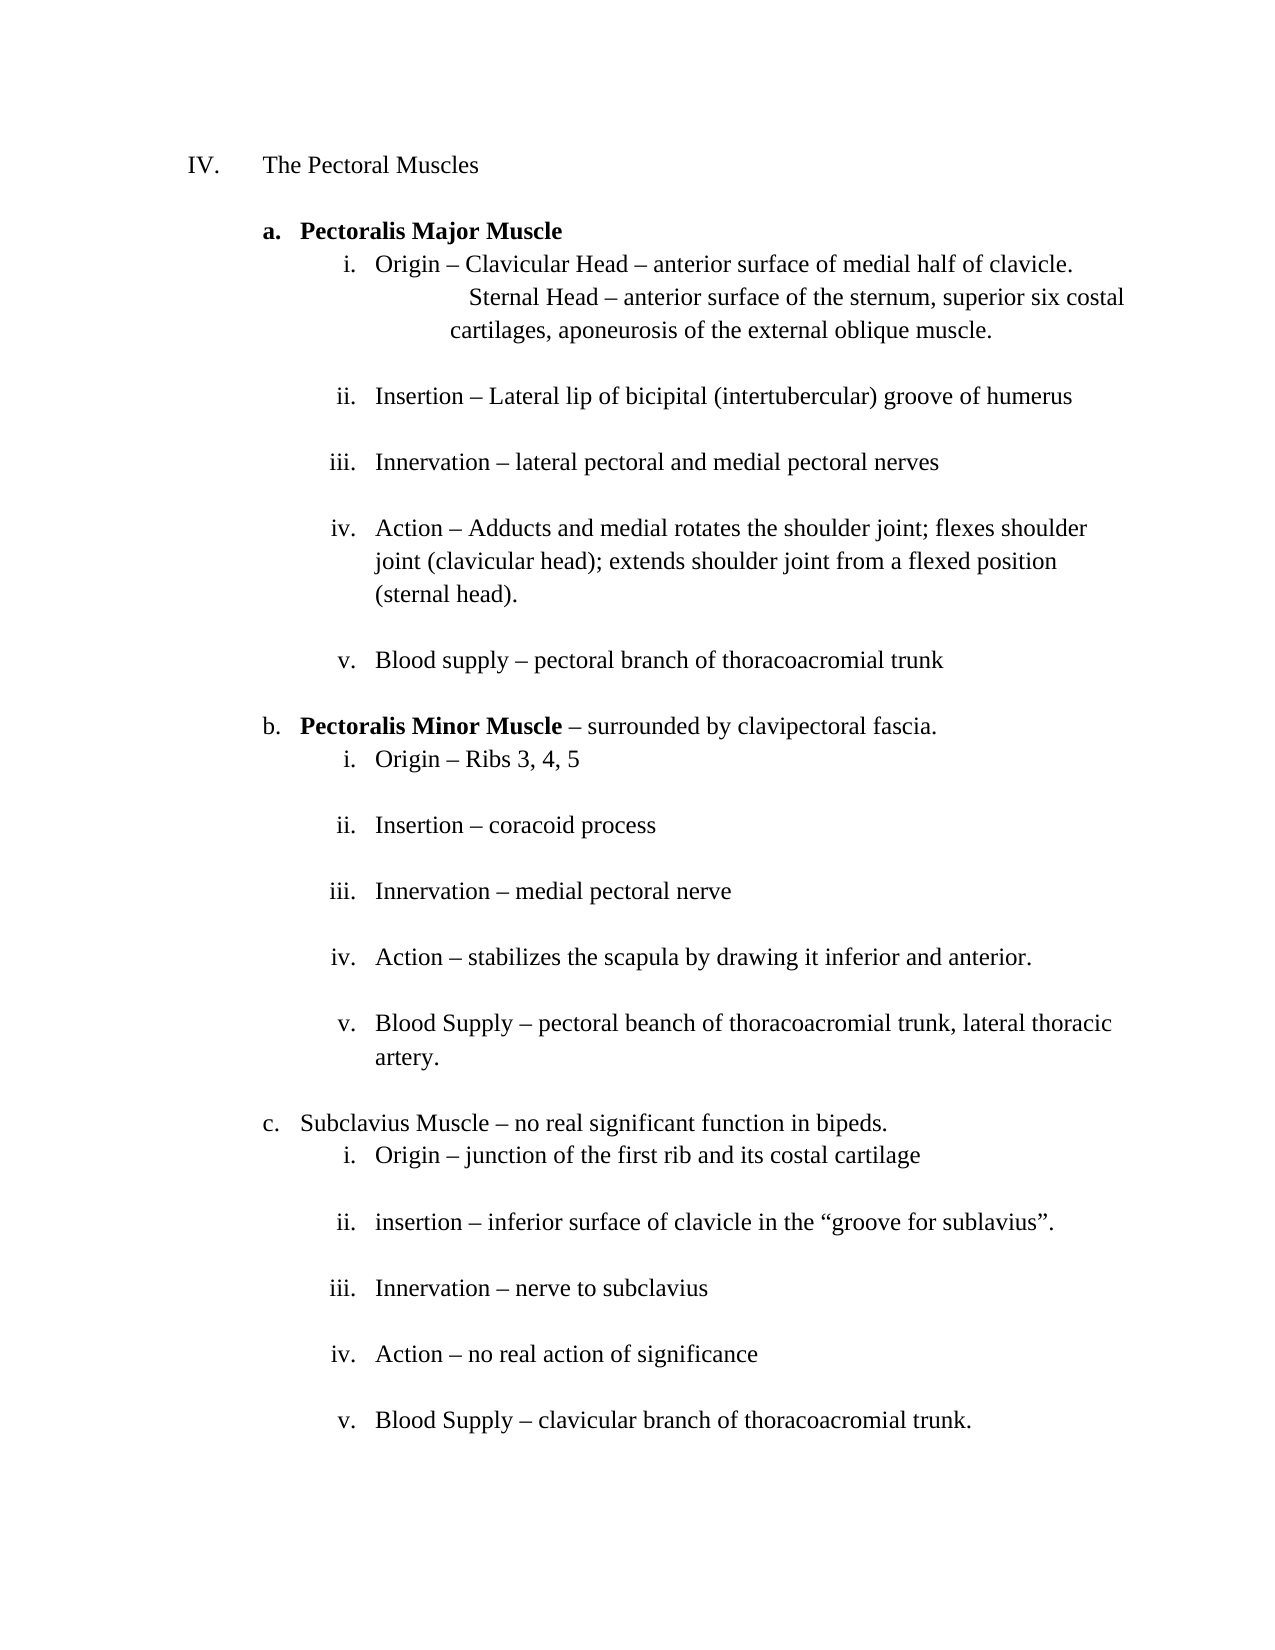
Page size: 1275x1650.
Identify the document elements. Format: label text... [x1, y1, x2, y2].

list Innervation – nerve to subclavius [356, 1273, 1125, 1301]
list Blood supply – pectoral branch of thoracoacromial trunk [356, 645, 1125, 674]
list Origin – Ribs 3, 4, 5 [356, 744, 1125, 773]
list Subclavius Muscle – no real significant function in bipeds. [262, 1108, 1125, 1136]
list Blood Supply – pectoral beanch of thoracoacromial trunk, lateral thoracic artery. [356, 1008, 1125, 1070]
list Action – stabilizes the scapula by drawing it inferior and anterior. [356, 942, 1125, 971]
list Pectoralis Minor Muscle – surrounded by clavipectoral fascia. [262, 711, 1125, 740]
list insertion – inferior surface of clavicle in the “groove for sublavius”. [356, 1207, 1125, 1235]
list Sternal Head – anterior surface of the sternum, superior six costal cartilages, aponeurosis of the external oblique muscle. [450, 282, 1125, 344]
list Origin – junction of the first rib and its costal cartilage [356, 1141, 1125, 1169]
list Insertion – coracoid process [356, 810, 1125, 839]
list The Pectoral Muscles [187, 150, 1125, 179]
list Origin – Clavicular Head – anterior surface of medial half of clavicle. [356, 249, 1125, 278]
list Pectoralis Major Muscle [262, 216, 1125, 245]
list Action – no real action of significance [356, 1339, 1125, 1367]
list Action – Adducts and medial rotates the shoulder joint; flexes shoulder joint (clavicular head); extends shoulder joint from a flexed position (sternal head). [356, 513, 1125, 608]
list Innervation – lateral pectoral and medial pectoral nerves [356, 447, 1125, 476]
list Insertion – Lateral lip of bicipital (intertubercular) groove of humerus [356, 381, 1125, 410]
list Innervation – medial pectoral nerve [356, 876, 1125, 905]
list Blood Supply – clavicular branch of thoracoacromial trunk. [356, 1405, 1125, 1433]
